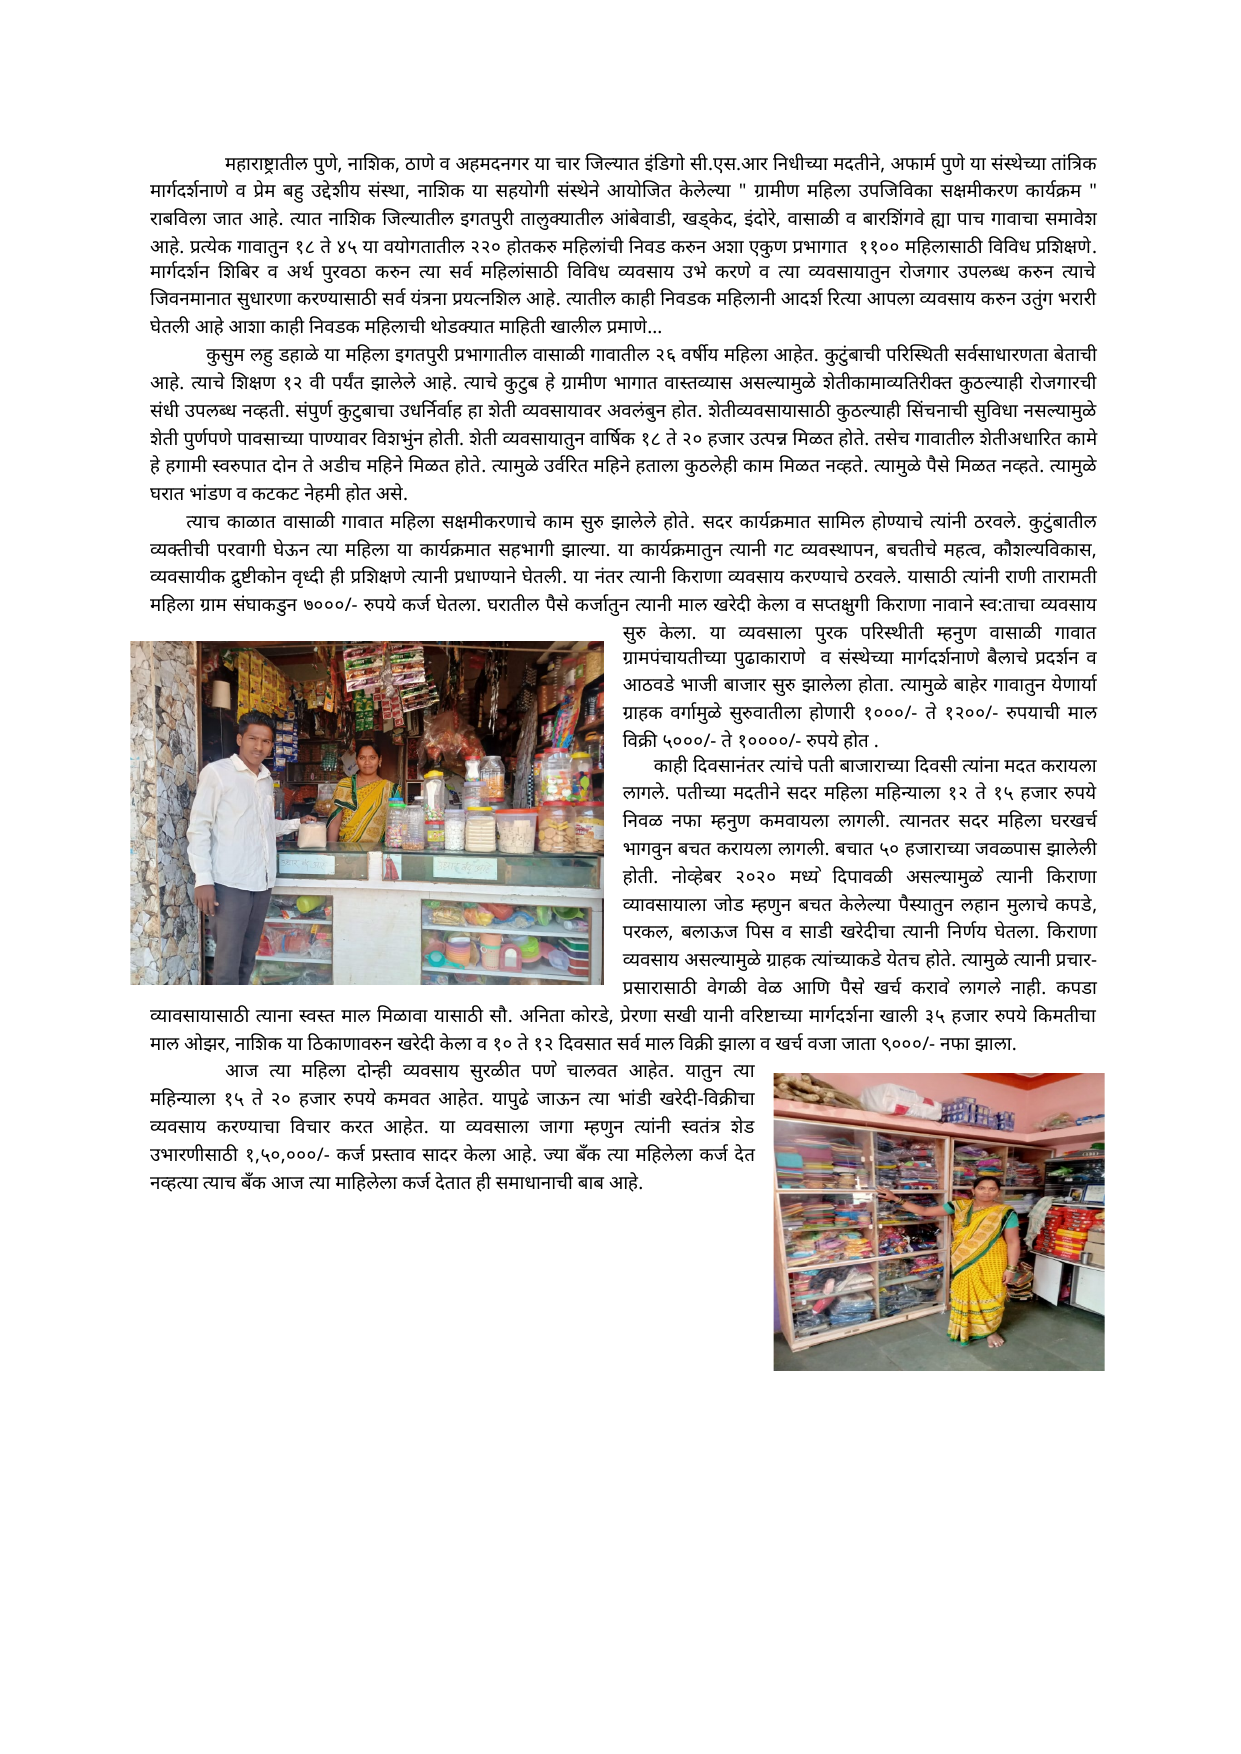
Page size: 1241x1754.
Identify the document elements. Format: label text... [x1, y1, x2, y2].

picture [773, 1073, 1105, 1371]
text महाराष्ट्रातील पुणे, नाशिक, ठाणे व अहमदनगर या चार जिल्यात इंडिगो सी.एस.आर निधीच्या मदतीने, अफार्म पुणे या संस्थेच्या तांत्रिक मार्गदर्शनाणे व प्रेम बहु उद्देशीय संस्था, नाशिक या सहयोगी संस्थेने आयोजित केलेल्या " ग्रामीण महिला उपजिविका सक्षमीकरण कार्यक्रम " राबविला जात आहे. त्यात नाशिक जिल्यातील इगतपुरी तालुक्यातील आंबेवाडी, खड्केद, इंदोरे, वासाळी व बारशिंगवे ह्या पाच गावाचा समावेश आहे. प्रत्येक गावातुन १८ ते ४५ या वयोगतातील २२० होतकरु महिलांची निवड करुन अशा एकुण प्रभागात ११०० महिलासाठी विविध प्रशिक्षणे. मार्गदर्शन शिबिर व अर्थ पुरवठा करुन त्या सर्व महिलांसाठी विविध व्यवसाय उभे करणे व त्या व्यवसायातुन रोजगार उपलब्ध करुन त्याचे जिवनमानात सुधारणा करण्यासाठी सर्व यंत्रना प्रयत्नशिल आहे. त्यातील काही निवडक महिलानी आदर्श रित्या आपला व्यवसाय करुन उतुंग भरारी घेतली आहे आशा काही निवडक महिलाची थोडक्यात माहिती खालील प्रमाणे... [150, 150, 1097, 341]
text आज त्या महिला दोन्ही व्यवसाय सुरळीत पणे चालवत आहेत. यातुन त्या महिन्याला १५ ते २० हजार रुपये कमवत आहेत. यापुढे जाऊन त्या भांडी खरेदी-विक्रीचा व्यवसाय करण्याचा विचार करत आहेत. या व्यवसाला जागा म्हणुन त्यांनी स्वतंत्र शेड उभारणीसाठी १,५०,०००/- कर्ज प्रस्ताव सादर केला आहे. ज्या बँक त्या महिलेला कर्ज देत नव्हत्या त्याच बँक आज त्या माहिलेला कर्ज देतात ही समाधानाची बाब आहे. [150, 1058, 1097, 1197]
picture [130, 641, 604, 985]
text काही दिवसानंतर त्यांचे पती बाजाराच्या दिवसी त्यांना मदत करायला लागले. पतीच्या मदतीने सदर महिला महिन्याला १२ ते १५ हजार रुपये निवळ नफा म्हनुण कमवायला लागली. त्यानतर सदर महिला घरखर्च भागवुन बचत करायला लागली. बचात ५० हजाराच्या जवळ्पास झालेली होती. नोव्हेबर २०२० मध्ये दिपावळी असल्यामुळे त्यानी किराणा व्यावसायाला जोड म्हणुन बचत केलेल्या पैस्यातुन लहान मुलाचे कपडे, परकल, बलाऊज पिस व साडी खरेदीचा त्यानी निर्णय घेतला. किराणा व्यवसाय असल्यामुळे ग्राहक त्यांच्याकडे येतच होते. त्यामुळे त्यानी प्रचार-प्रसारासाठी वेगळी वेळ आणि पैसे खर्च करावे लागले नाही. कपडा व्यावसायासाठी त्याना स्वस्त माल मिळावा यासाठी सौ. अनिता कोरडे, प्रेरणा सखी यानी वरिष्टाच्या मार्गदर्शना खाली ३५ हजार रुपये किमतीचा माल ओझर, नाशिक या ठिकाणावरुन खरेदी केला व १० ते १२ दिवसात सर्व माल विक्री झाला व खर्च वजा जाता ९०००/- नफा झाला. [150, 755, 1097, 1058]
text त्याच काळात वासाळी गावात महिला सक्षमीकरणाचे काम सुरु झालेले होते. सदर कार्यक्रमात सामिल होण्याचे त्यांनी ठरवले. कुटुंबातील व्यक्तीची परवागी घेऊन त्या महिला या कार्यक्रमात सहभागी झाल्या. या कार्यक्रमातुन त्यानी गट व्यवस्थापन, बचतीचे महत्व, कौशल्यविकास, व्यवसायीक द्रुष्टीकोन वृध्दी ही प्रशिक्षणे त्यानी प्रधाण्याने घेतली. या नंतर त्यानी किराणा व्यवसाय करण्याचे ठरवले. यासाठी त्यांनी राणी तारामती महिला ग्राम संघाकडुन ७०००/- रुपये कर्ज घेतला. घरातील पैसे कर्जातुन त्यानी माल खरेदी केला व सप्तक्षुगी किराणा नावाने स्व:ताचा व्यवसाय सुरु केला. या व्यवसाला पुरक परिस्थीती म्हनुण वासाळी गावात ग्रामपंचायतीच्या पुढाकाराणे व संस्थेच्या मार्गदर्शनाणे बैलाचे प्रदर्शन व आठवडे भाजी बाजार सुरु झालेला होता. त्यामुळे बाहेर गावातुन येणार्या ग्राहक वर्गामुळे सुरुवातीला होणारी १०००/- ते १२००/- रुपयाची माल विक्री ५०००/- ते १००००/- रुपये होत . [150, 508, 1097, 755]
text कुसुम लहु डहाळे या महिला इगतपुरी प्रभागातील वासाळी गावातील २६ वर्षीय महिला आहेत. कुटुंबाची परिस्थिती सर्वसाधारणता बेताची आहे. त्याचे शिक्षण १२ वी पर्यंत झालेले आहे. त्याचे कुटुब हे ग्रामीण भागात वास्तव्यास असल्यामुळे शेतीकामाव्यतिरीक्त कुठल्याही रोजगारची संधी उपलब्ध नव्हती. संपुर्ण कुटुबाचा उधर्निर्वाह हा शेती व्यवसायावर अवलंबुन होत. शेतीव्यवसायासाठी कुठल्याही सिंचनाची सुविधा नसल्यामुळे शेती पुर्णपणे पावसाच्या पाण्यावर विशभुंन होती. शेती व्यवसायातुन वार्षिक १८ ते २० हजार उत्पन्न मिळत होते. तसेच गावातील शेतीअधारित कामे हे हगामी स्वरुपात दोन ते अडीच महिने मिळत होते. त्यामुळे उर्वरित महिने हताला कुठलेही काम मिळत नव्हते. त्यामुळे पैसे मिळत नव्हते. त्यामुळे घरात भांडण व कटकट नेहमी होत असे. [150, 341, 1097, 508]
